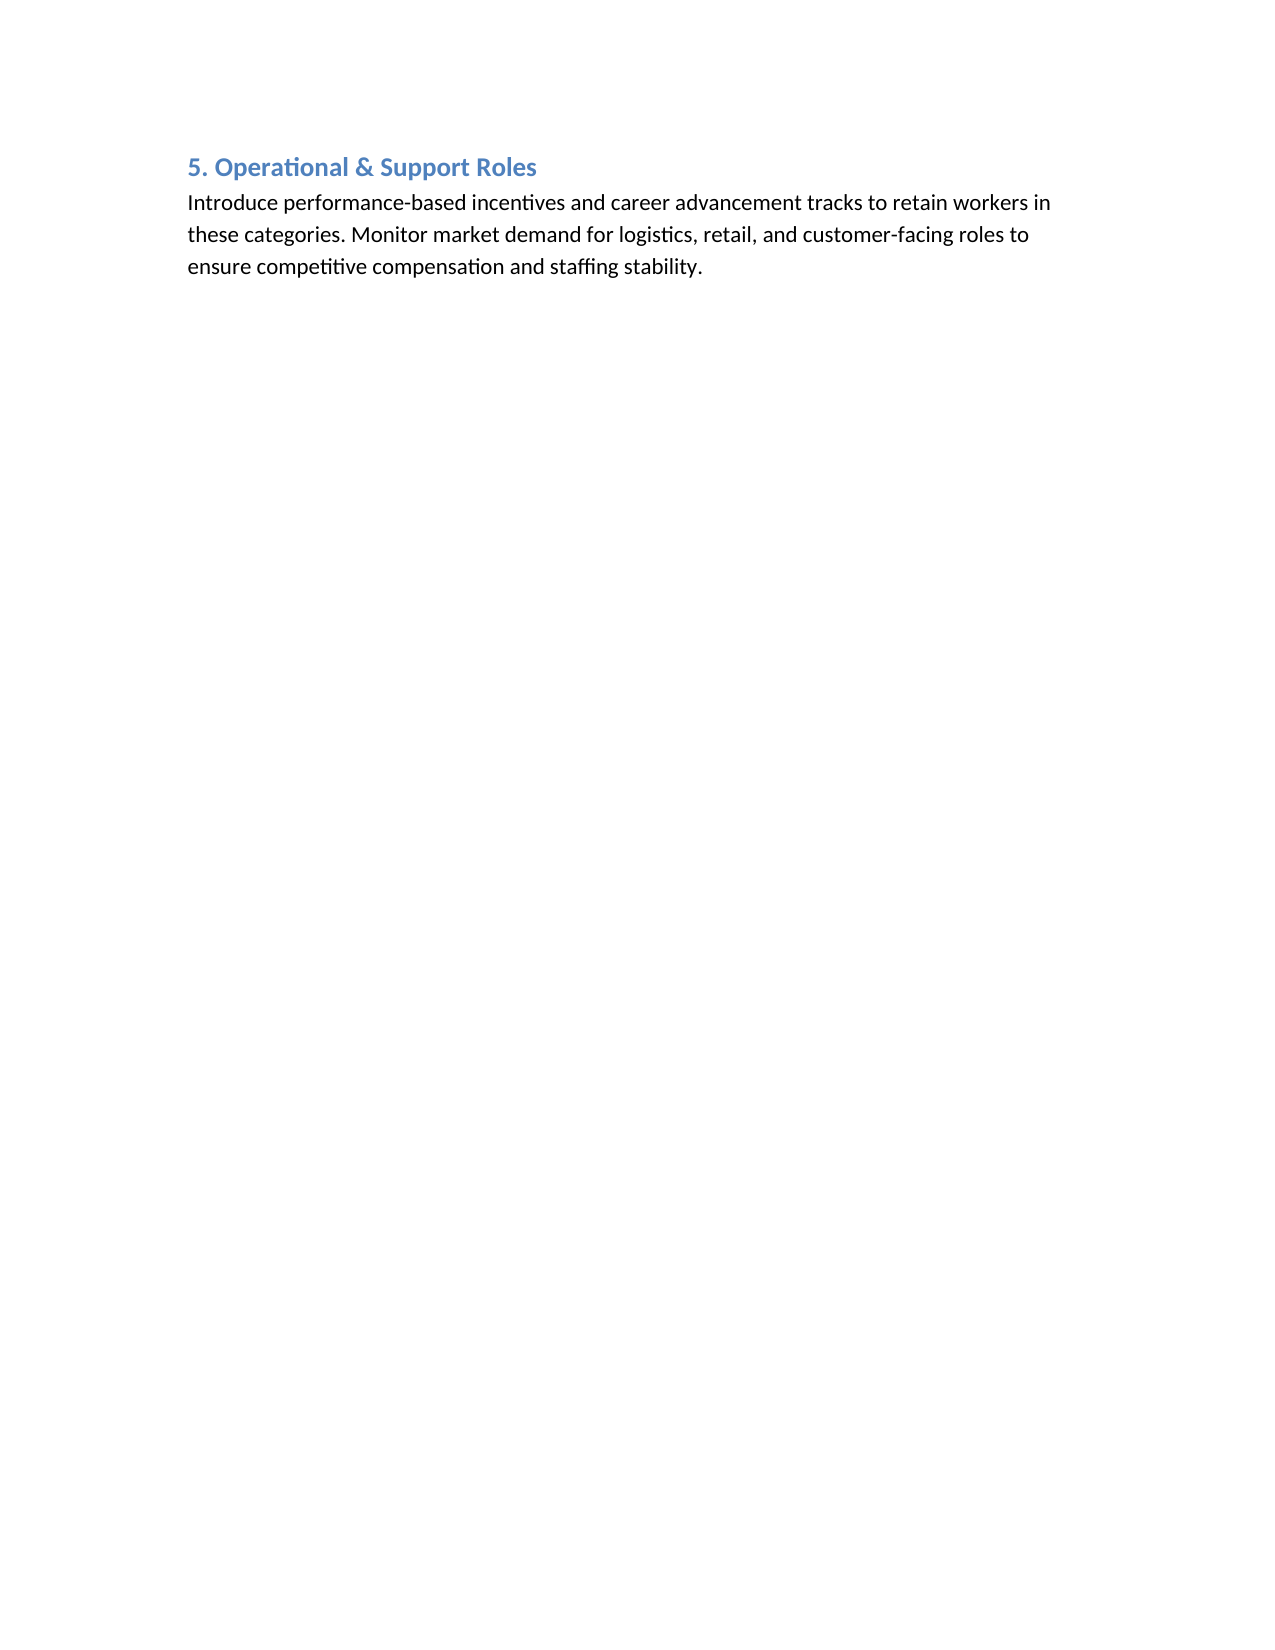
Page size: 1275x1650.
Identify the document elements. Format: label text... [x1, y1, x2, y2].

text Introduce performance-based incentives and career advancement tracks to retain workers in these categories. Monitor market demand for logistics, retail, and customer-facing roles to ensure competitive compensation and staffing stability. [187, 188, 1087, 280]
subtitle 5. Operational & Support Roles [187, 150, 1087, 183]
